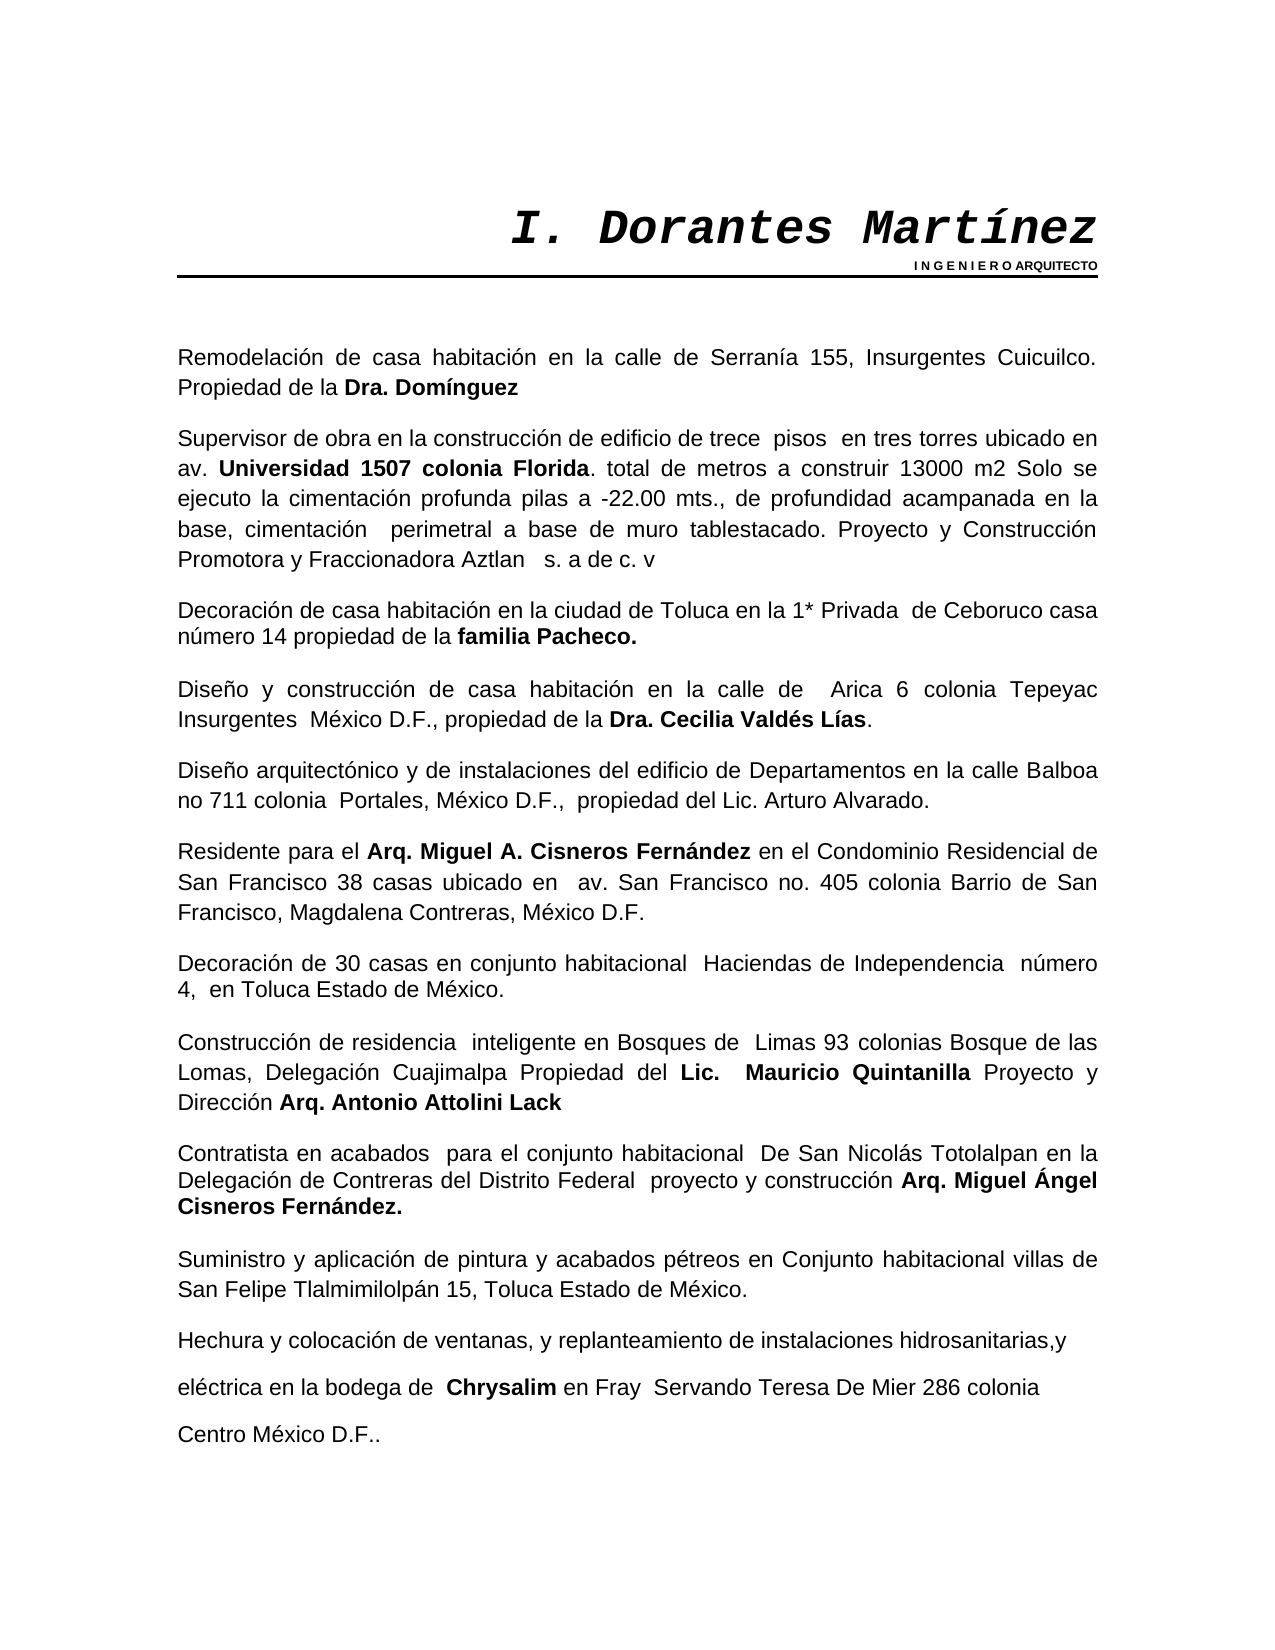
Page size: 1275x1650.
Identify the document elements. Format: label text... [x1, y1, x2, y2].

text Decoración de 30 casas en conjunto habitacional Haciendas de Independencia número 4, en Toluca Estado de México. [177, 950, 1098, 1002]
text Diseño arquitectónico y de instalaciones del edificio de Departamentos en la calle Balboa no 711 colonia Portales, México D.F., propiedad del Lic. Arturo Alvarado. [177, 757, 1098, 814]
text Hechura y colocación de ventanas, y replanteamiento de instalaciones hidrosanitarias,y [177, 1327, 1098, 1353]
text Diseño y construcción de casa habitación en la calle de Arica 6 colonia Tepeyac Insurgentes México D.F., propiedad de la Dra. Cecilia Valdés Lías. [177, 676, 1098, 732]
text eléctrica en la bodega de Chrysalim en Fray Servando Teresa De Mier 286 colonia [177, 1374, 1098, 1401]
text Contratista en acabados para el conjunto habitacional De San Nicolás Totolalpan en la Delegación de Contreras del Distrito Federal proyecto y construcción Arq. Miguel Ángel Cisneros Fernández. [177, 1140, 1098, 1219]
text Decoración de casa habitación en la ciudad de Toluca en la 1* Privada de Ceboruco casa número 14 propiedad de la familia Pacheco. [177, 597, 1098, 649]
text I N G E N I E R O ARQUITECTO [177, 259, 1098, 275]
text Supervisor de obra en la construcción de edificio de trece pisos en tres torres ubicado en av. Universidad 1507 colonia Florida. total de metros a construir 13000 m2 Solo se ejecuto la cimentación profunda pilas a -22.00 mts., de profundidad acampanada en la base, cimentación perimetral a base de muro tablestacado. Proyecto y Construcción Promotora y Fraccionadora Aztlan s. a de c. v [177, 425, 1098, 572]
text Centro México D.F.. [177, 1421, 1098, 1448]
text Suministro y aplicación de pintura y acabados pétreos en Conjunto habitacional villas de San Felipe Tlalmimilolpán 15, Toluca Estado de México. [177, 1246, 1098, 1302]
text Residente para el Arq. Miguel A. Cisneros Fernández en el Condominio Residencial de San Francisco 38 casas ubicado en av. San Francisco no. 405 colonia Barrio de San Francisco, Magdalena Contreras, México D.F. [177, 838, 1098, 925]
text I. Dorantes Martínez [177, 203, 1098, 259]
text Remodelación de casa habitación en la calle de Serranía 155, Insurgentes Cuicuilco. Propiedad de la Dra. Domínguez [177, 344, 1098, 400]
text Construcción de residencia inteligente en Bosques de Limas 93 colonias Bosque de las Lomas, Delegación Cuajimalpa Propiedad del Lic. Mauricio Quintanilla Proyecto y Dirección Arq. Antonio Attolini Lack [177, 1029, 1098, 1116]
